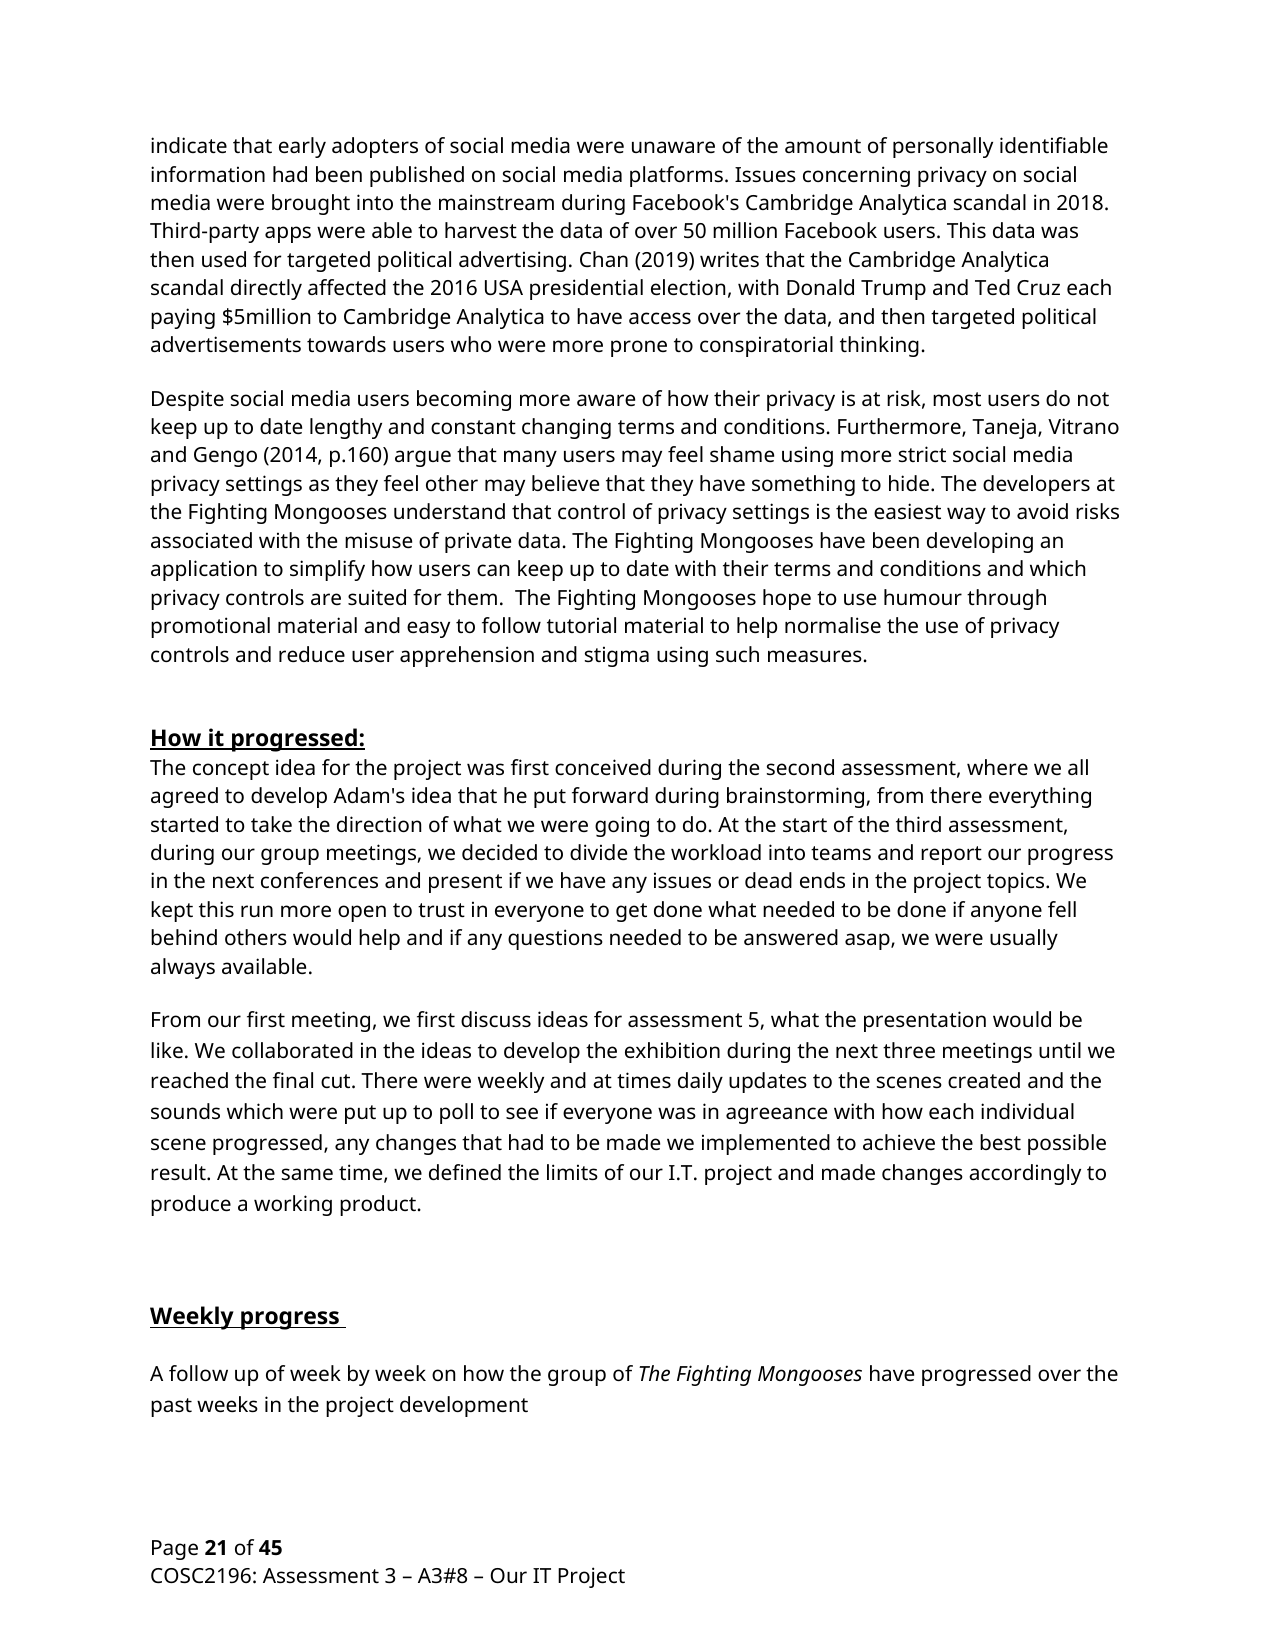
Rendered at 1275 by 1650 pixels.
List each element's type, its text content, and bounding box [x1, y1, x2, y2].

text A follow up of week by week on how the group of The Fighting Mongooses have progressed over the past weeks in the project development [150, 1359, 1125, 1418]
text Despite social media users becoming more aware of how their privacy is at risk, most users do not keep up to date lengthy and constant changing terms and conditions. Furthermore, Taneja, Vitrano and Gengo (2014, p.160) argue that many users may feel shame using more strict social media privacy settings as they feel other may believe that they have something to hide. The developers at the Fighting Mongooses understand that control of privacy settings is the easiest way to avoid risks associated with the misuse of private data. The Fighting Mongooses have been developing an application to simplify how users can keep up to date with their terms and conditions and which privacy controls are suited for them. The Fighting Mongooses hope to use humour through promotional material and easy to follow tutorial material to help normalise the use of privacy controls and reduce user apprehension and stigma using such measures. [150, 384, 1125, 668]
text How it progressed: The concept idea for the project was first conceived during the second assessment, where we all agreed to develop Adam's idea that he put forward during brainstorming, from there everything started to take the direction of what we were going to do. At the start of the third assessment, during our group meetings, we decided to divide the workload into teams and report our progress in the next conferences and present if we have any issues or dead ends in the project topics. We kept this run more open to trust in everyone to get done what needed to be done if anyone fell behind others would help and if any questions needed to be answered asap, we were usually always available. [150, 693, 1125, 980]
text Weekly progress [150, 1300, 1125, 1332]
